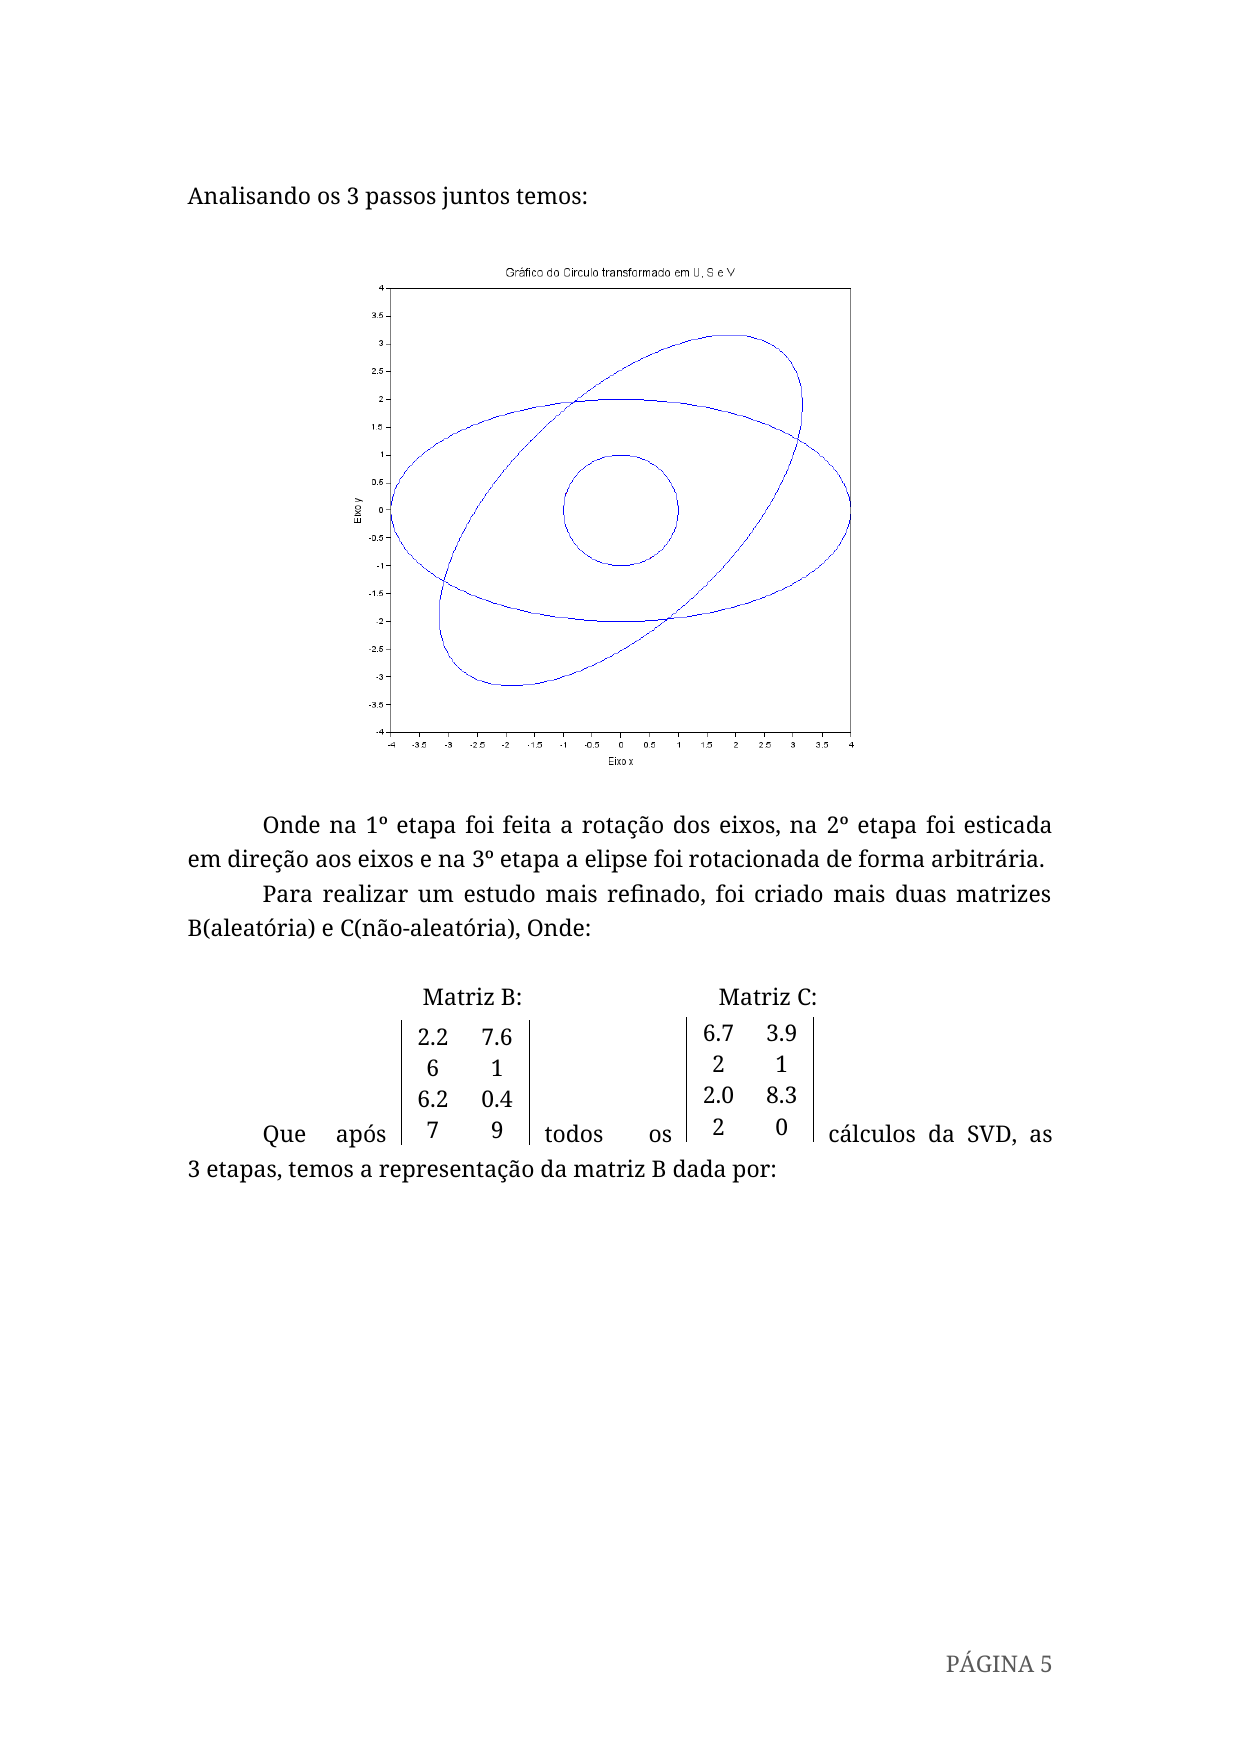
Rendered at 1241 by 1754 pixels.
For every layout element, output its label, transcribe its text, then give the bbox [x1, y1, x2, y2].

table_header 2.26 [402, 1020, 464, 1083]
text Analisando os 3 passos juntos temos: [187, 180, 1053, 211]
table_header 6.72 [687, 1017, 750, 1079]
picture [314, 214, 927, 806]
table_header 7.61 [464, 1020, 529, 1083]
text Para realizar um estudo mais refinado, foi criado mais duas matrizes B(aleatória) e C(não-aleatória), Onde: [187, 877, 1053, 943]
text Que após todos os cálculos da SVD, as 3 etapas, temos a representação da matriz B dada por: [187, 1118, 1053, 1184]
text Matriz B: Matriz C: [187, 981, 1053, 1012]
text Onde na 1º etapa foi feita a rotação dos eixos, na 2º etapa foi esticada em direção aos eixos e na 3º etapa a elipse foi rotacionada de forma arbitrária. [187, 809, 1053, 874]
table_cell 6.27 [402, 1083, 464, 1145]
table_cell 8.30 [750, 1080, 813, 1142]
table_header 3.91 [750, 1017, 813, 1079]
table_cell 2.02 [687, 1080, 750, 1142]
table_cell 0.49 [464, 1083, 529, 1145]
